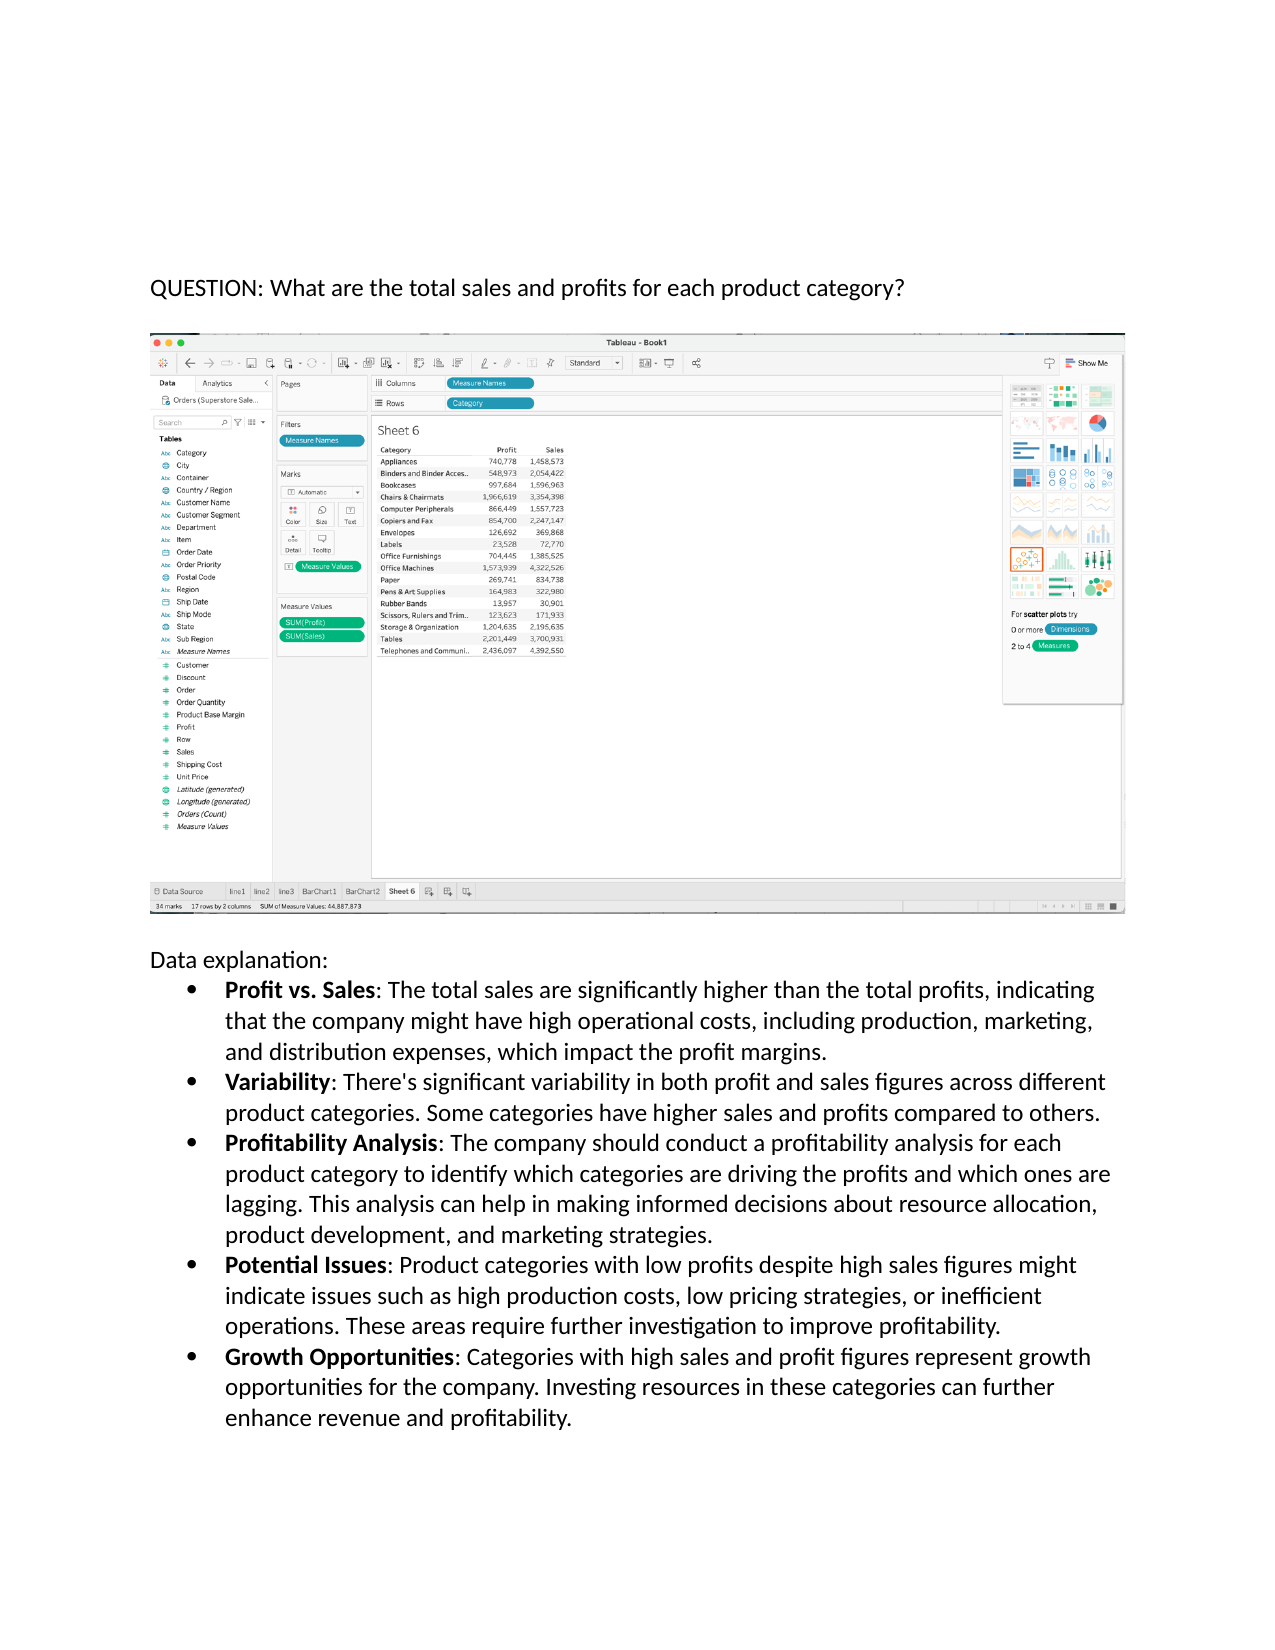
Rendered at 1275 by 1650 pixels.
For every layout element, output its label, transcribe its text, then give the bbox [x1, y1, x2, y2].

list Potential Issues: Product categories with low profits despite high sales figures might indicate issues such as high production costs, low pricing strategies, or inefficient operations. These areas require further investigation to improve profitability. [187, 1249, 1125, 1341]
list Profitability Analysis: The company should conduct a profitability analysis for each product category to identify which categories are driving the profits and which ones are lagging. This analysis can help in making informed decisions about resource allocation, product development, and marketing strategies. [187, 1127, 1125, 1249]
list Profit vs. Sales: The total sales are significantly higher than the total profits, indicating that the company might have high operational costs, including production, marketing, and distribution expenses, which impact the profit margins. [187, 974, 1125, 1066]
text Data explanation: [150, 944, 1125, 974]
picture [150, 333, 1125, 914]
list Variability: There's significant variability in both profit and sales figures across different product categories. Some categories have higher sales and profits compared to others. [187, 1066, 1125, 1127]
text QUESTION: What are the total sales and profits for each product category? [150, 272, 1125, 303]
list Growth Opportunities: Categories with high sales and profit figures represent growth opportunities for the company. Investing resources in these categories can further enhance revenue and profitability. [187, 1341, 1125, 1432]
